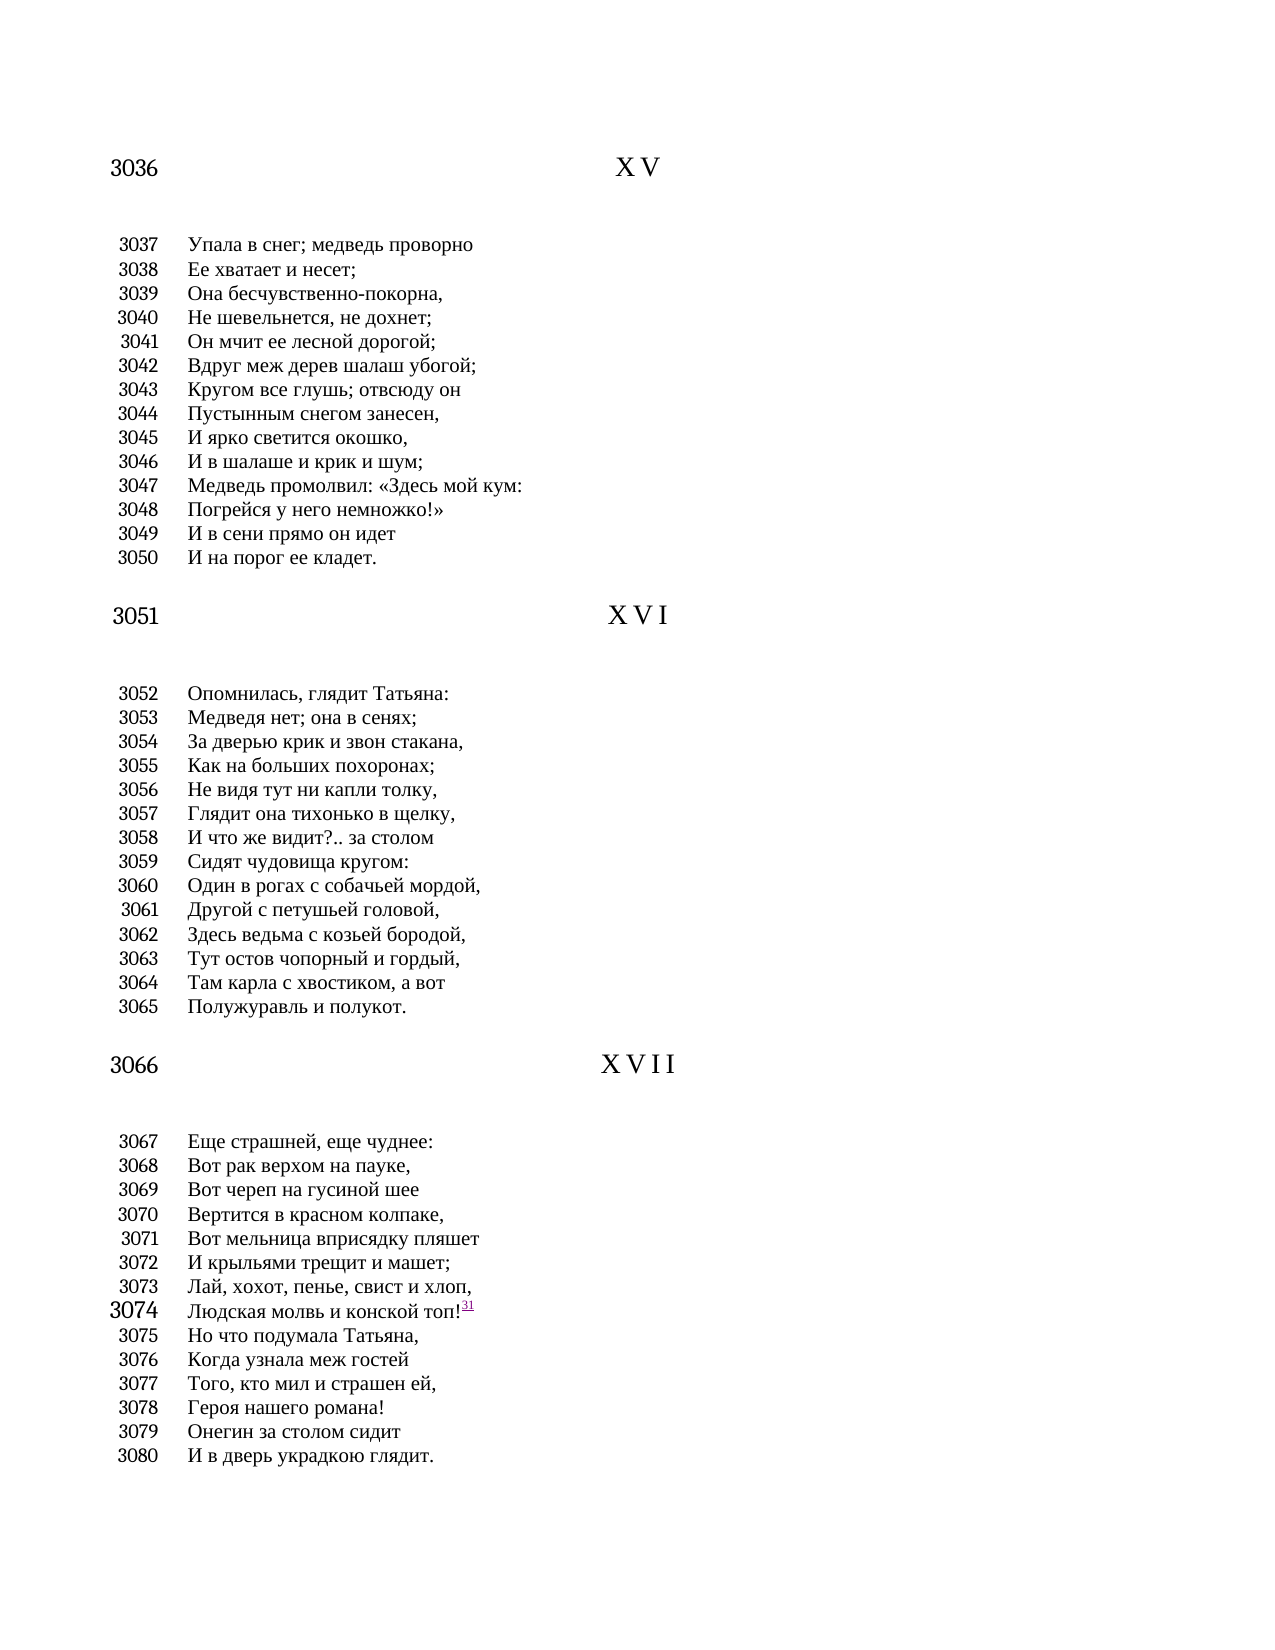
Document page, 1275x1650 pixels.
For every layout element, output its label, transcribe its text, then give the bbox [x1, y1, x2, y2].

text Упала в снег; медведь проворно Ее хватает и несет; Она бесчувственно-покорна, Не шевельнется, не дохнет; Он мчит ее лесной дорогой; Вдруг меж дерев шалаш убогой; Кругом все глушь; отвсюду он Пустынным снегом занесен, И ярко светится окошко, И в шалаше и крик и шум; Медведь промолвил: «Здесь мой кум: Погрейся у него немножко!» И в сени прямо он идет И на порог ее кладет. [187, 232, 1087, 569]
text Опомнилась, глядит Татьяна: Медведя нет; она в сенях; За дверью крик и звон стакана, Как на больших похоронах; Не видя тут ни капли толку, Глядит она тихонько в щелку, И что же видит?.. за столом Сидят чудовища кругом: Один в рогах с собачьей мордой, Другой с петушьей головой, Здесь ведьма с козьей бородой, Тут остов чопорный и гордый, Там карла с хвостиком, а вот Полужуравль и полукот. [187, 681, 1087, 1018]
text XVII [187, 1047, 1087, 1079]
text XV [187, 150, 1087, 182]
text Еще страшней, еще чуднее: Вот рак верхом на пауке, Вот череп на гусиной шее Вертится в красном колпаке, Вот мельница вприсядку пляшет И крыльями трещит и машет; Лай, хохот, пенье, свист и хлоп, Людская молвь и конской топ!31 Но что подумала Татьяна, Когда узнала меж гостей Того, кто мил и страшен ей, Героя нашего романа! Онегин за столом сидит И в дверь украдкою глядит. [187, 1129, 1087, 1467]
text XVI [187, 598, 1087, 631]
